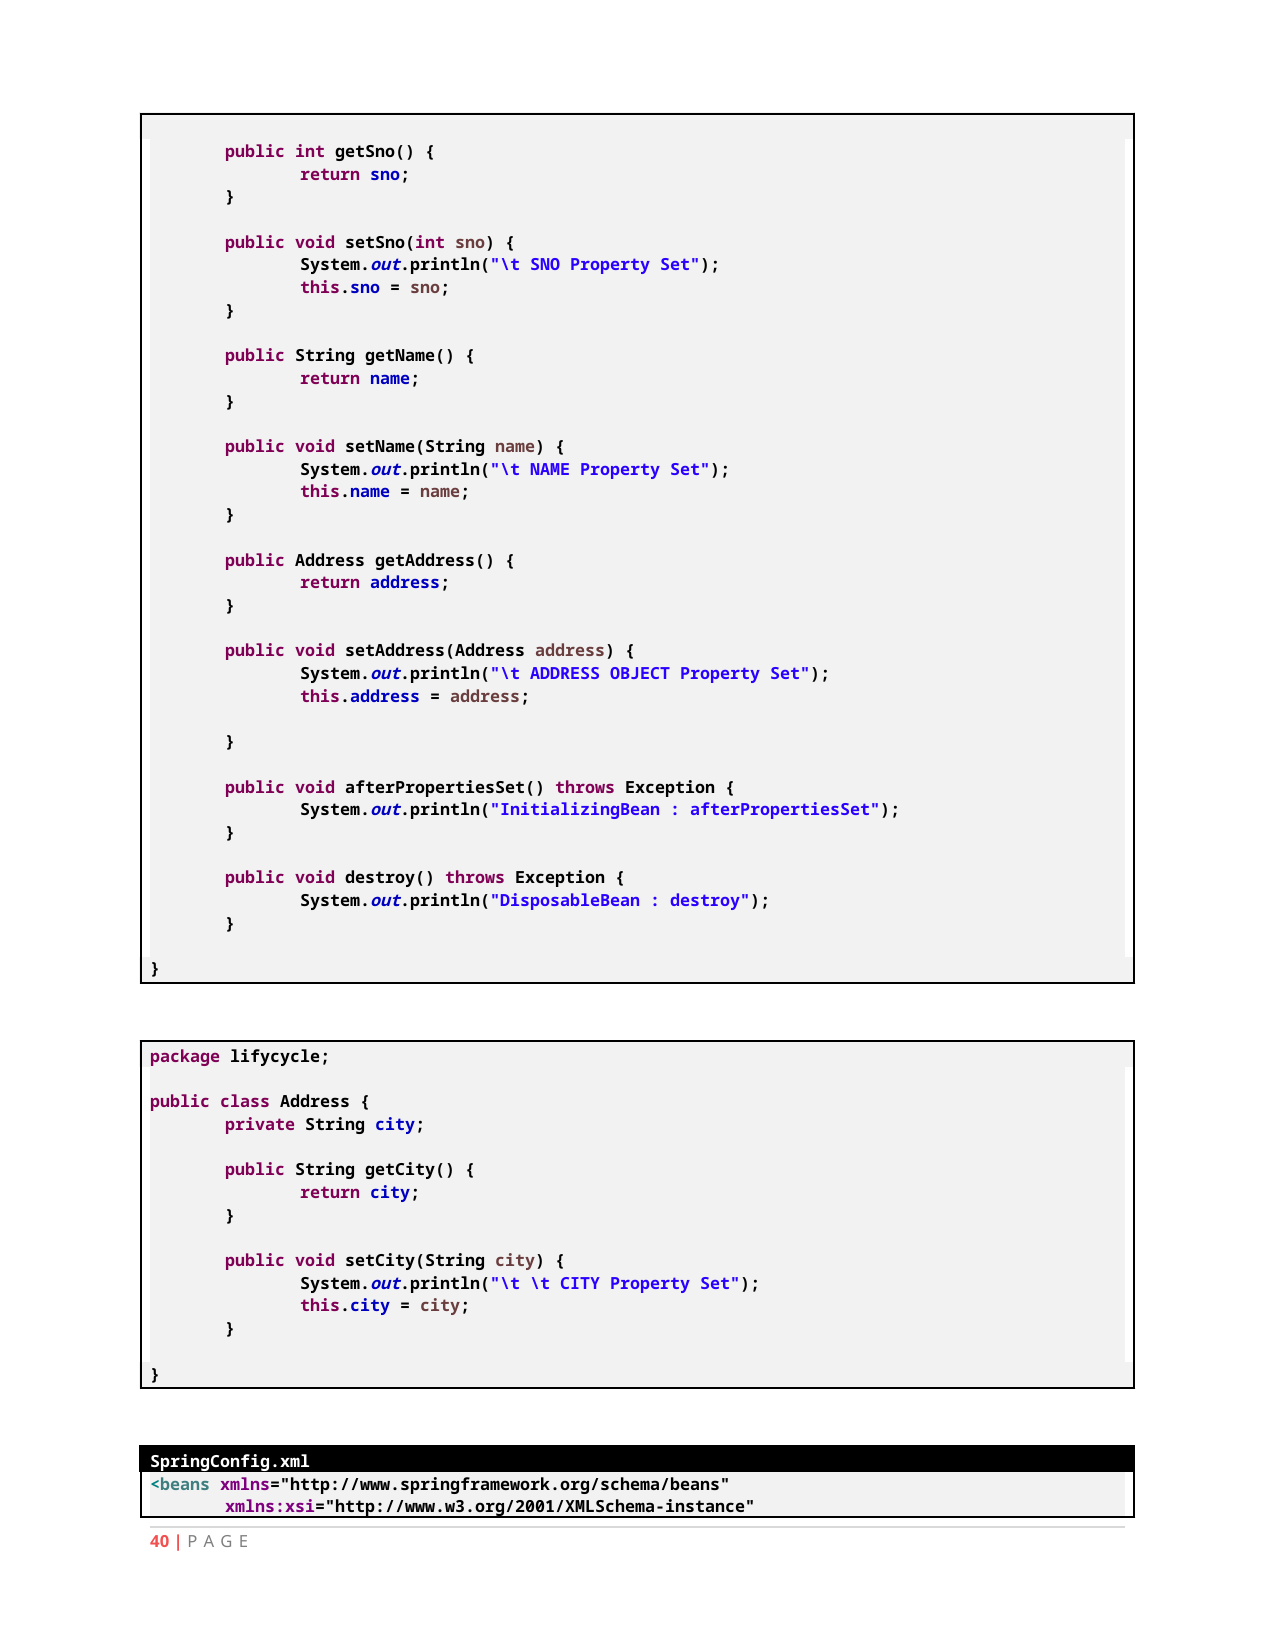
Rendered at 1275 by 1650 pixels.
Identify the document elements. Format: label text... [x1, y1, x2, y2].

text return sno; [150, 162, 1125, 185]
text System.out.println("InitializingBean : afterPropertiesSet"); [150, 798, 1125, 821]
text private String city; [150, 1112, 1125, 1135]
text System.out.println("\t \t CITY Property Set"); [150, 1271, 1125, 1294]
text public void afterPropertiesSet() throws Exception { [150, 775, 1125, 798]
text } [142, 953, 1133, 982]
text public void setAddress(Address address) { [150, 639, 1125, 662]
text public class Address { [150, 1090, 1125, 1112]
text System.out.println("\t ADDRESS OBJECT Property Set"); [150, 662, 1125, 684]
text return name; [150, 366, 1125, 389]
text } [142, 1358, 1133, 1387]
text this.name = name; [150, 480, 1125, 503]
text } [150, 911, 1125, 934]
text } [150, 389, 1125, 412]
text } [150, 730, 1125, 752]
text } [150, 503, 1125, 525]
text this.city = city; [150, 1294, 1125, 1317]
text } [150, 821, 1125, 843]
text return address; [150, 571, 1125, 593]
text this.sno = sno; [150, 276, 1125, 298]
text System.out.println("DisposableBean : destroy"); [150, 889, 1125, 911]
text } [150, 298, 1125, 321]
text this.address = address; [150, 684, 1125, 707]
text public Address getAddress() { [150, 548, 1125, 571]
text public String getName() { [150, 344, 1125, 366]
text public void setCity(String city) { [150, 1249, 1125, 1271]
text public void setName(String name) { [150, 434, 1125, 457]
text System.out.println("\t NAME Property Set"); [150, 457, 1125, 480]
text public void destroy() throws Exception { [150, 866, 1125, 889]
text xmlns:xsi="http://www.w3.org/2001/XMLSchema-instance" [150, 1495, 1125, 1516]
text } [150, 593, 1125, 616]
text System.out.println("\t SNO Property Set"); [150, 253, 1125, 276]
text SpringConfig.xml [142, 1448, 1133, 1472]
text } [150, 1203, 1125, 1226]
text public String getCity() { [150, 1158, 1125, 1181]
text <beans xmlns="http://www.springframework.org/schema/beans" [150, 1472, 1125, 1495]
text } [150, 185, 1125, 207]
text public int getSno() { [150, 139, 1125, 162]
text return city; [150, 1181, 1125, 1203]
text } [150, 1317, 1125, 1339]
text package lifycycle; [142, 1042, 1133, 1067]
text public void setSno(int sno) { [150, 230, 1125, 253]
